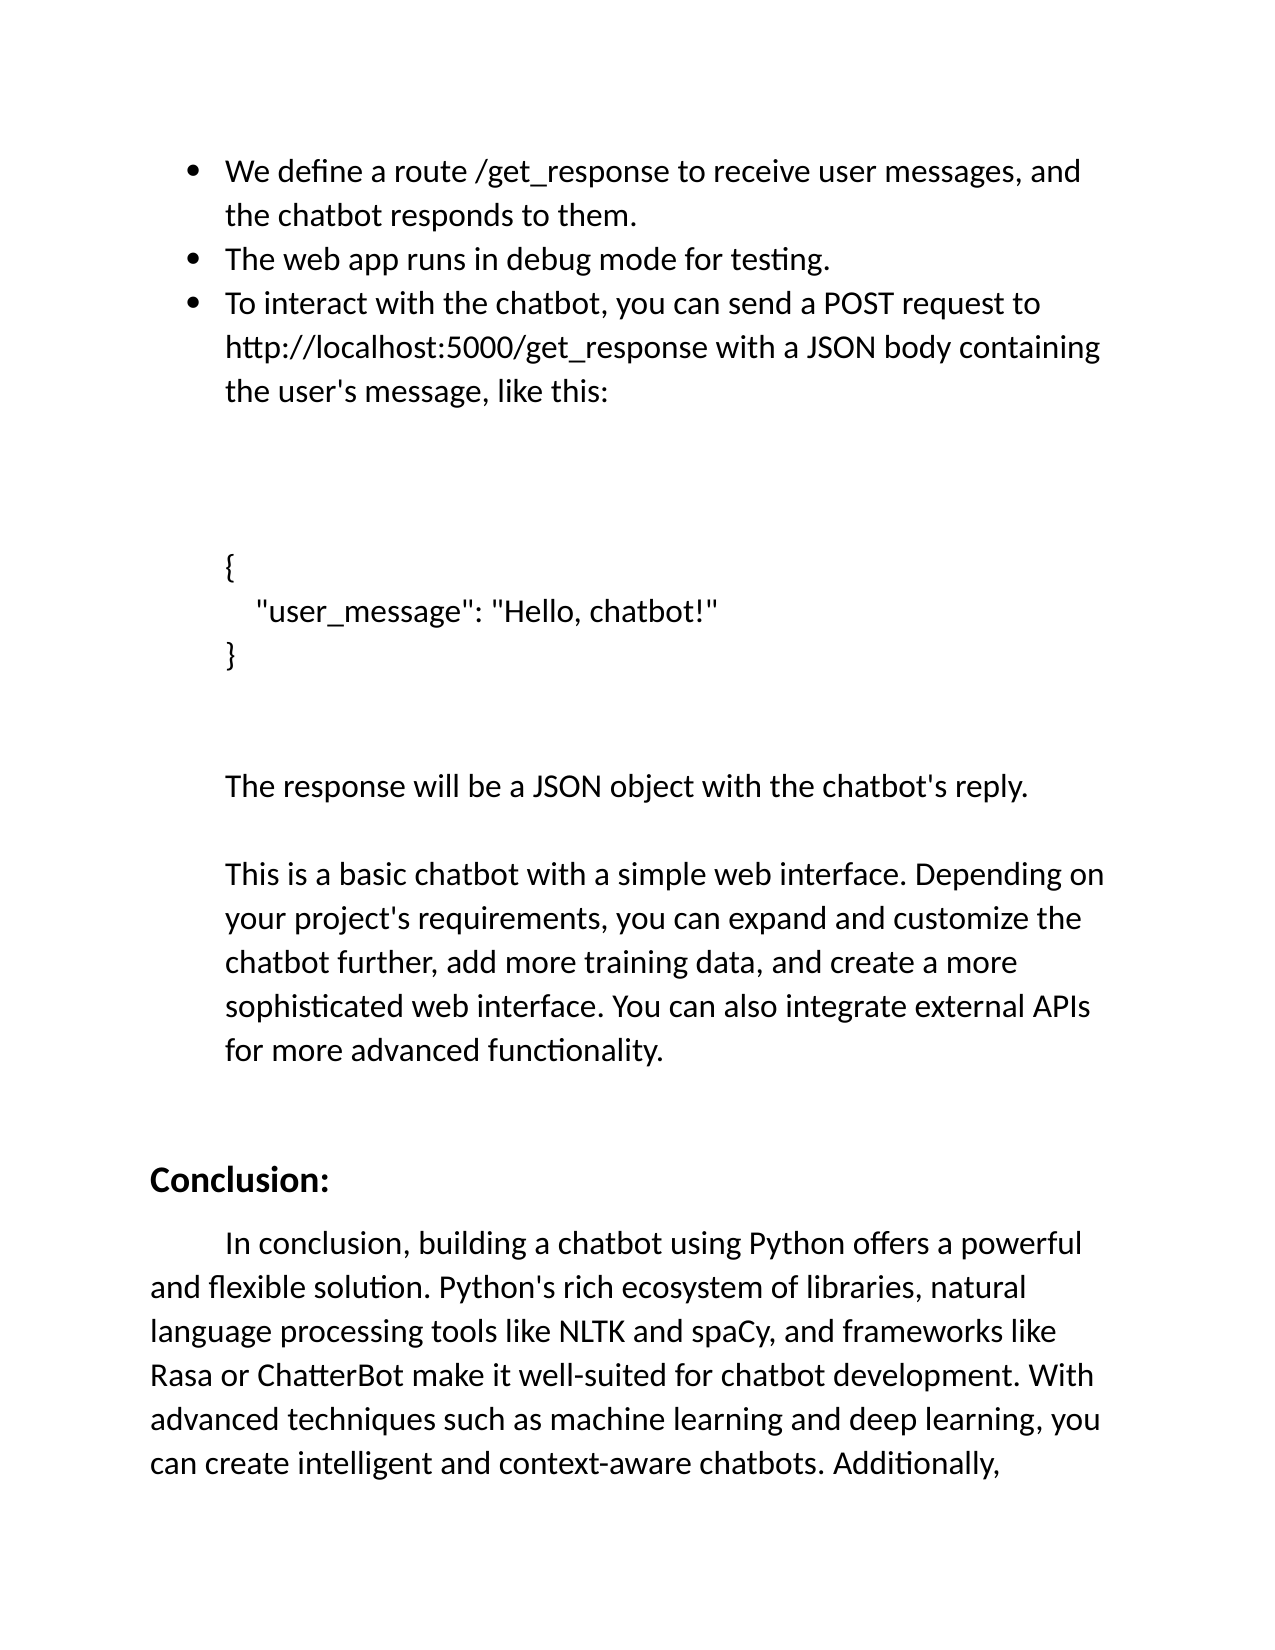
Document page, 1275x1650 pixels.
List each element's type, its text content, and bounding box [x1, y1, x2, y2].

text Conclusion: [150, 1156, 1125, 1202]
list To interact with the chatbot, you can send a POST request to http://localhost:5000/get_response with a JSON body containing the user's message, like this: [187, 282, 1125, 411]
list "user_message": "Hello, chatbot!" [225, 589, 1125, 630]
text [150, 1222, 1125, 1483]
list The web app runs in debug mode for testing. [187, 238, 1125, 279]
list This is a basic chatbot with a simple web interface. Depending on your project's requirements, you can expand and customize the chatbot further, add more training data, and create a more sophisticated web interface. You can also integrate external APIs for more advanced functionality. [225, 853, 1125, 1070]
list The response will be a JSON object with the chatbot's reply. [225, 765, 1125, 806]
list We define a route /get_response to receive user messages, and the chatbot responds to them. [187, 150, 1125, 235]
list { [225, 546, 1125, 586]
list } [225, 633, 1125, 674]
